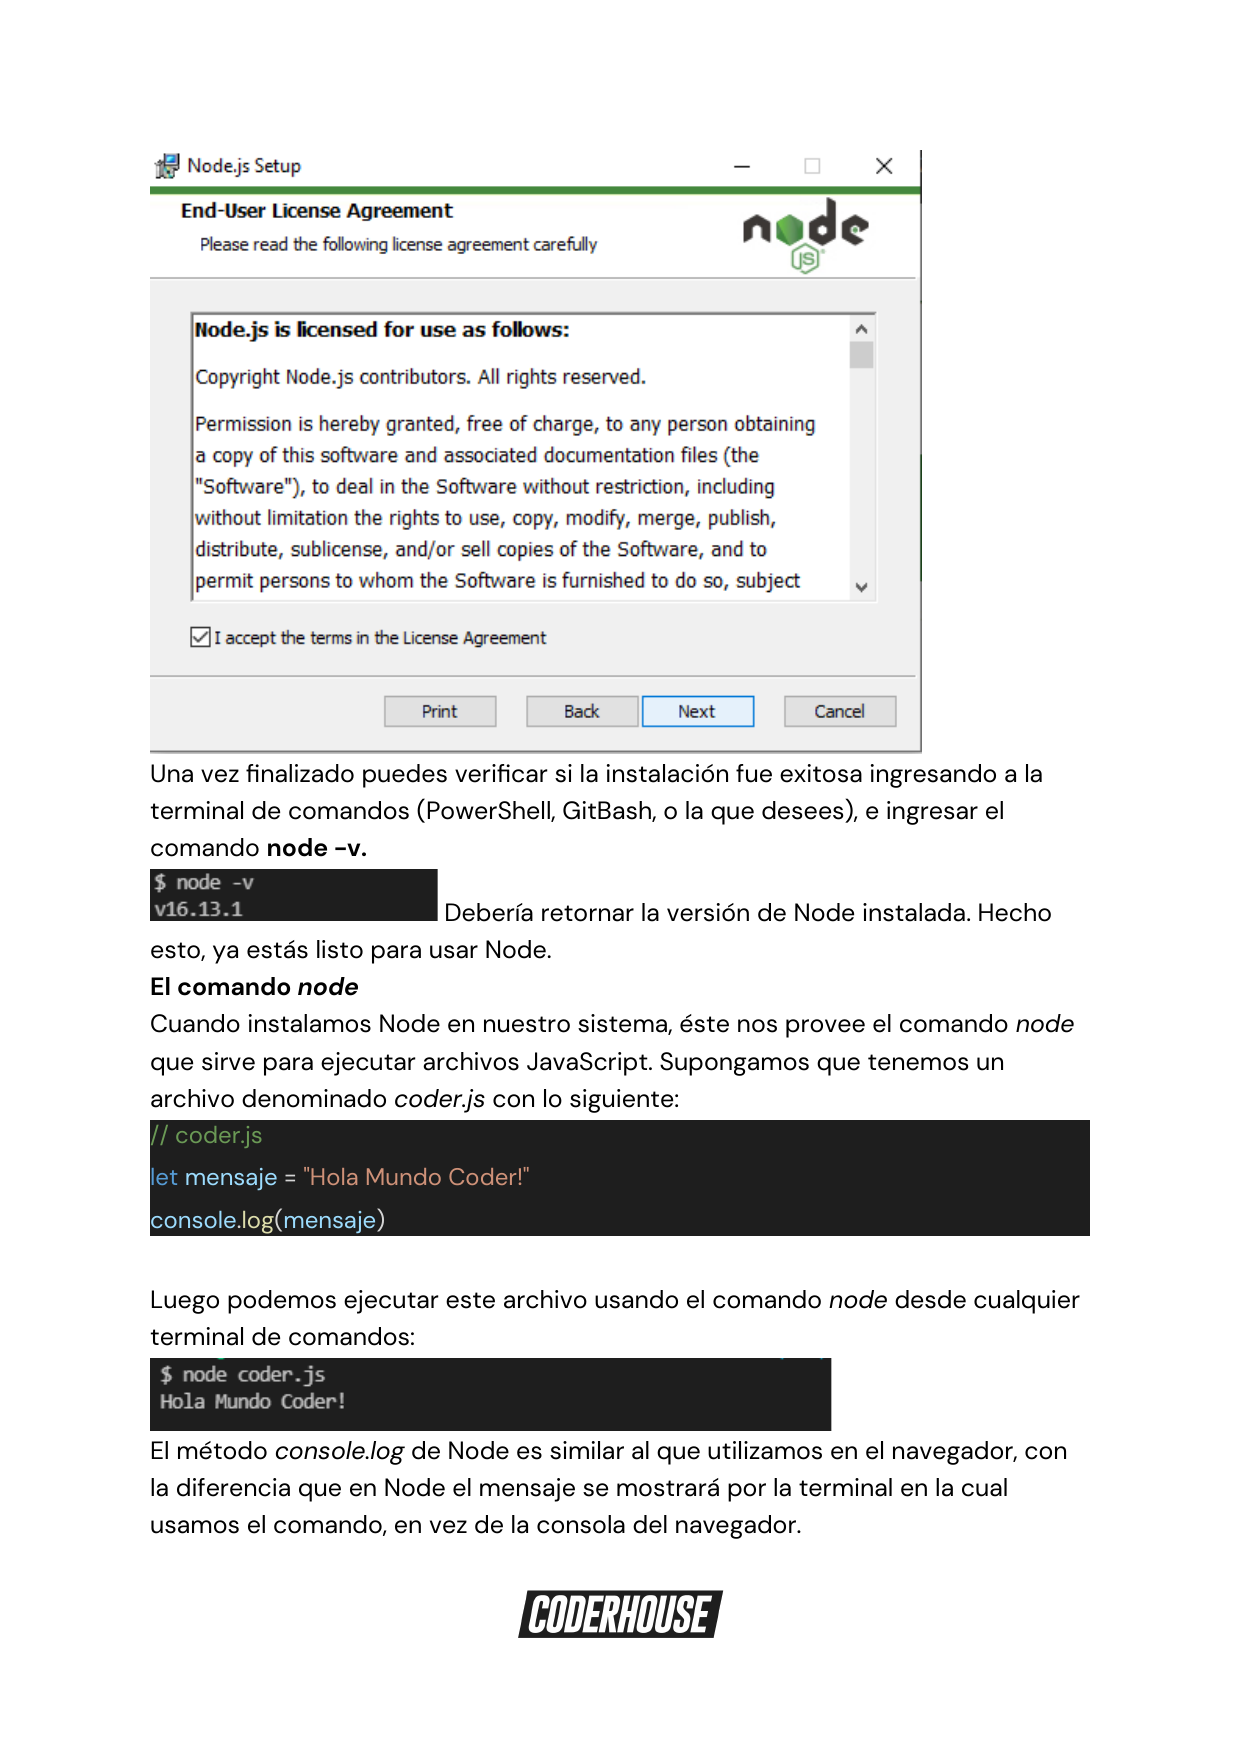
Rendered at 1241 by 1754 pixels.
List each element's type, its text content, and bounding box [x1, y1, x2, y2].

text let mensaje = "Hola Mundo Coder!" [150, 1162, 1090, 1193]
text Cuando instalamos Node en nuestro sistema, éste nos provee el comando node que sirve para ejecutar archivos JavaScript. Supongamos que tenemos un archivo denominado coder.js con lo siguiente: [150, 1008, 1090, 1115]
text // coder.js [150, 1120, 1090, 1151]
text El método console.log de Node es similar al que utilizamos en el navegador, con la diferencia que en Node el mensaje se mostrará por la terminal en la cual usamos el comando, en vez de la consola del navegador. [150, 1434, 1090, 1542]
text El comando node [150, 971, 1090, 1003]
text console.log(mensaje) [150, 1204, 1090, 1236]
picture [512, 1587, 728, 1641]
text Una vez finalizado puedes verificar si la instalación fue exitosa ingresando a la terminal de comandos (PowerShell, GitBash, o la que desees), e ingresar el comando node -v. [150, 757, 1090, 864]
text Debería retornar la versión de Node instalada. Hecho esto, ya estás listo para usar Node. [150, 869, 1090, 966]
picture [150, 150, 922, 754]
picture [150, 1358, 832, 1431]
text Luego podemos ejecutar este archivo usando el comando node desde cualquier terminal de comandos: [150, 1284, 1090, 1353]
picture [150, 869, 438, 921]
